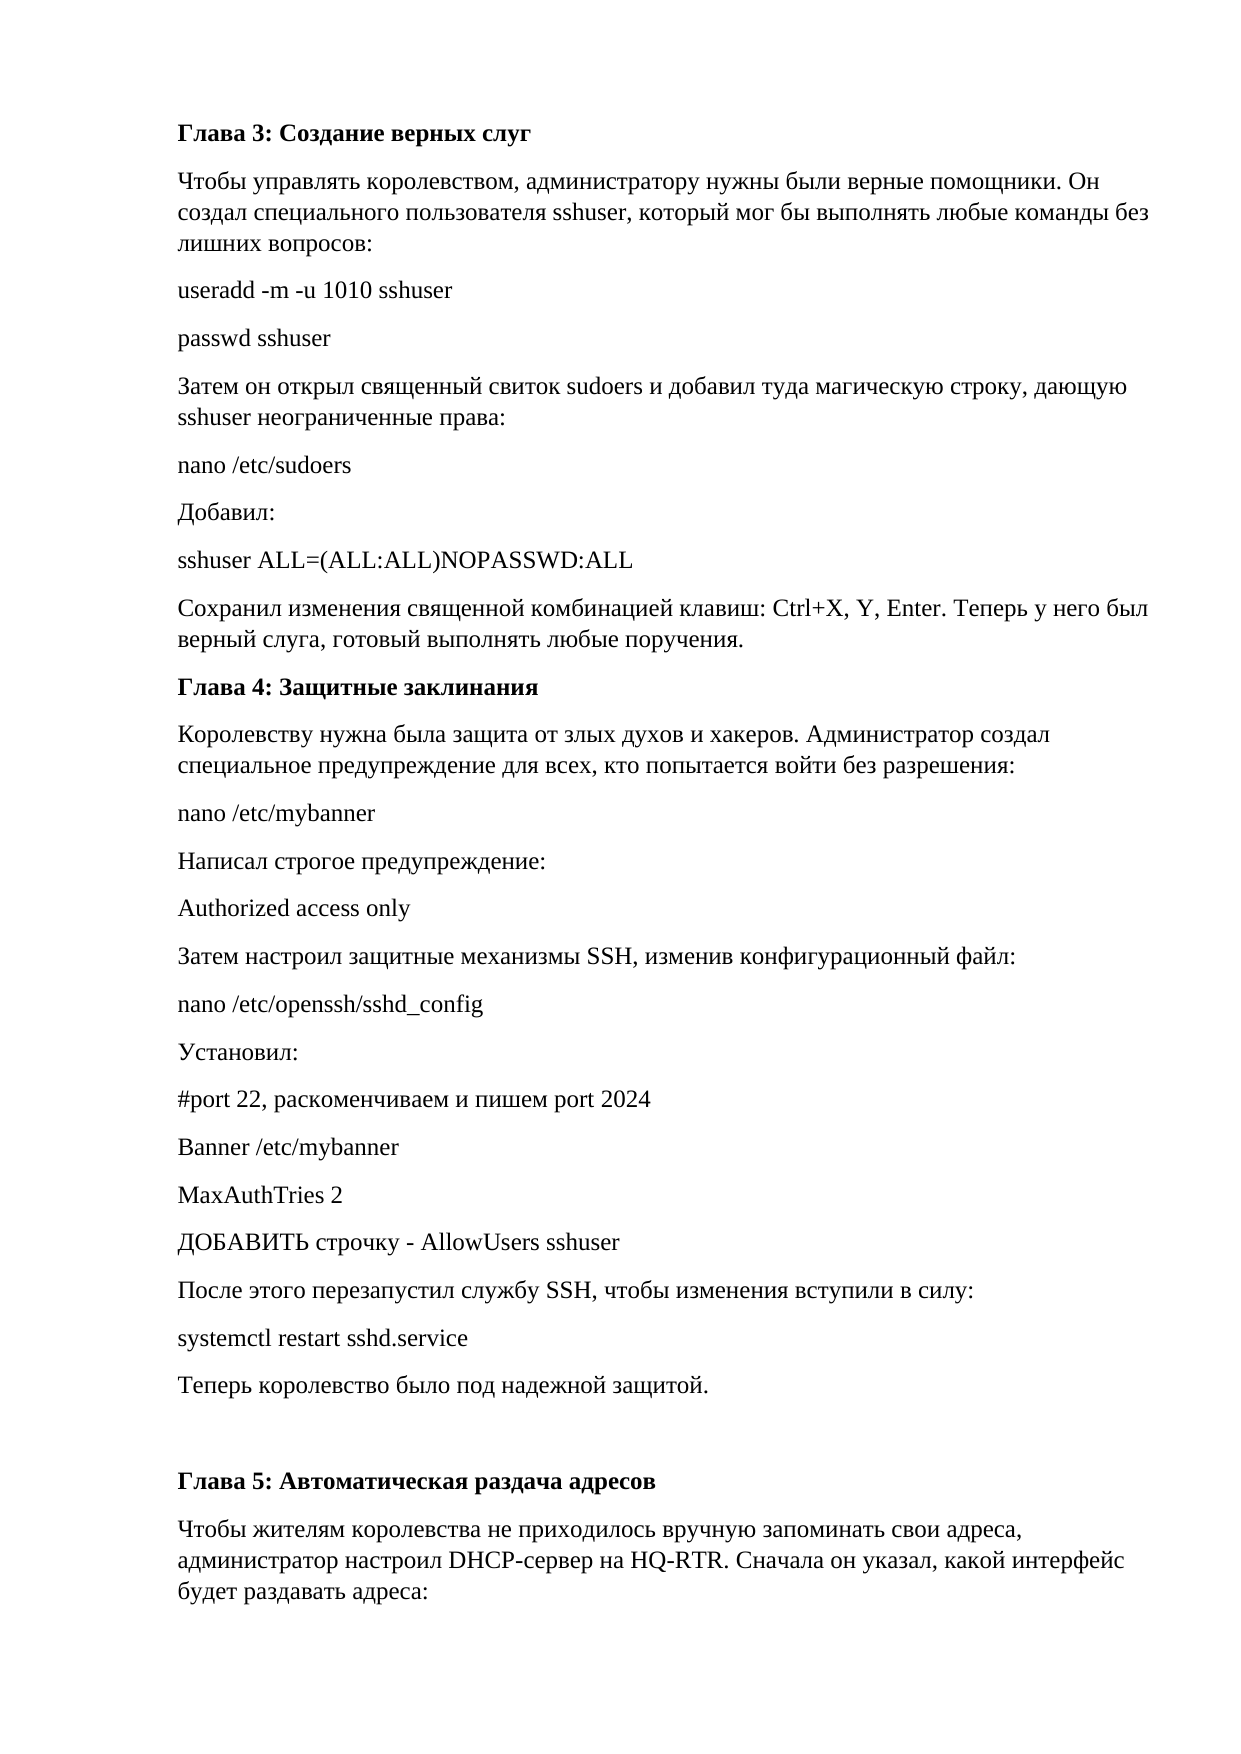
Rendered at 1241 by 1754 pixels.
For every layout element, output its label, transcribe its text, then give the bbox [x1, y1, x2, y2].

text Чтобы управлять королевством, администратору нужны были верные помощники. Он создал специального пользователя sshuser, который мог бы выполнять любые команды без лишних вопросов: [177, 166, 1152, 257]
text Чтобы жителям королевства не приходилось вручную запоминать свои адреса, администратор настроил DHCP-сервер на HQ-RTR. Сначала он указал, какой интерфейс будет раздавать адреса: [177, 1514, 1152, 1604]
text После этого перезапустил службу SSH, чтобы изменения вступили в силу: [177, 1275, 1152, 1304]
text Глава 5: Автоматическая раздача адресов [177, 1466, 1152, 1495]
text Написал строгое предупреждение: [177, 846, 1152, 874]
text Глава 4: Защитные заклинания [177, 672, 1152, 700]
text Сохранил изменения священной комбинацией клавиш: Ctrl+X, Y, Enter. Теперь у него был верный слуга, готовый выполнять любые поручения. [177, 593, 1152, 653]
text Добавил: [177, 497, 1152, 526]
text systemctl restart sshd.service [177, 1323, 1152, 1352]
text Королевству нужна была защита от злых духов и хакеров. Администратор создал специальное предупреждение для всех, кто попытается войти без разрешения: [177, 719, 1152, 779]
text Установил: [177, 1037, 1152, 1065]
text passwd sshuser [177, 323, 1152, 352]
text ДОБАВИТЬ строчку - AllowUsers sshuser [177, 1227, 1152, 1256]
text Authorized access only [177, 893, 1152, 922]
text Затем настроил защитные механизмы SSH, изменив конфигурационный файл: [177, 941, 1152, 970]
text Затем он открыл священный свиток sudoers и добавил туда магическую строку, дающую sshuser неограниченные права: [177, 371, 1152, 431]
text #port 22, раскоменчиваем и пишем port 2024 [177, 1084, 1152, 1113]
text Banner /etc/mybanner [177, 1132, 1152, 1161]
text MaxAuthTries 2 [177, 1180, 1152, 1208]
text nano /etc/sudoers [177, 450, 1152, 478]
text useradd -m -u 1010 sshuser [177, 276, 1152, 304]
text nano /etc/mybanner [177, 798, 1152, 827]
text Глава 3: Создание верных слуг [177, 118, 1152, 147]
text sshuser ALL=(ALL:ALL)NOPASSWD:ALL [177, 545, 1152, 574]
text Теперь королевство было под надежной защитой. [177, 1371, 1152, 1399]
text nano /etc/openssh/sshd_config [177, 989, 1152, 1018]
